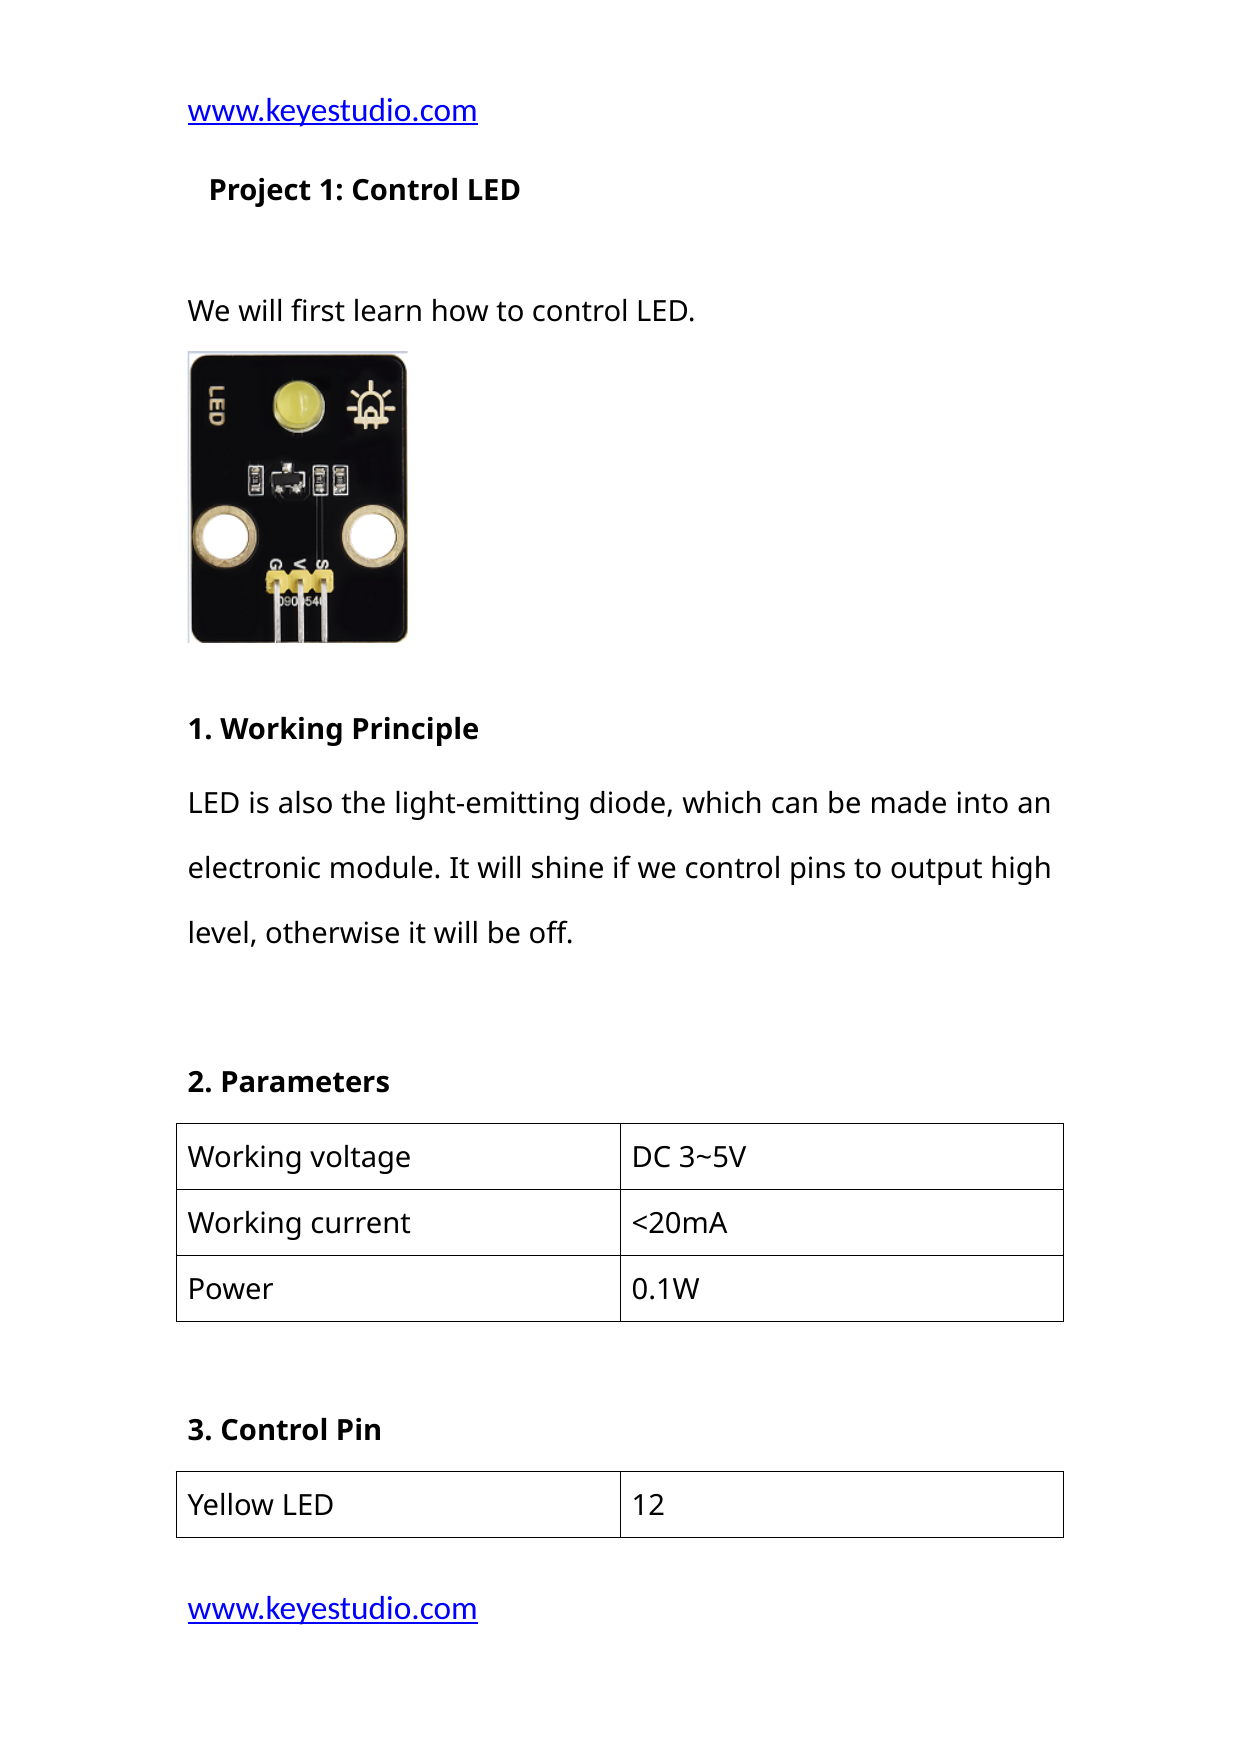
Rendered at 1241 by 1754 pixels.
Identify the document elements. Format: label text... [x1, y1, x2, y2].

table_header 12 [621, 1472, 1063, 1537]
table_cell 0.1W [621, 1256, 1063, 1321]
table_cell Power [177, 1256, 620, 1321]
table_header Working voltage [177, 1124, 620, 1189]
table_cell Working current [177, 1190, 620, 1255]
table_header Yellow LED [177, 1472, 620, 1537]
list Control Pin [187, 1396, 1053, 1461]
table_cell <20mA [621, 1190, 1063, 1255]
text We will first learn how to control LED. [187, 277, 1053, 342]
list Working Principle [187, 695, 1053, 760]
list Parameters [187, 1048, 1053, 1113]
picture [187, 351, 408, 643]
table_header DC 3~5V [621, 1124, 1063, 1189]
subtitle Project 1: Control LED [208, 157, 1053, 222]
text LED is also the light-emitting diode, which can be made into an electronic module. It will shine if we control pins to output high level, otherwise it will be off. [187, 770, 1053, 965]
